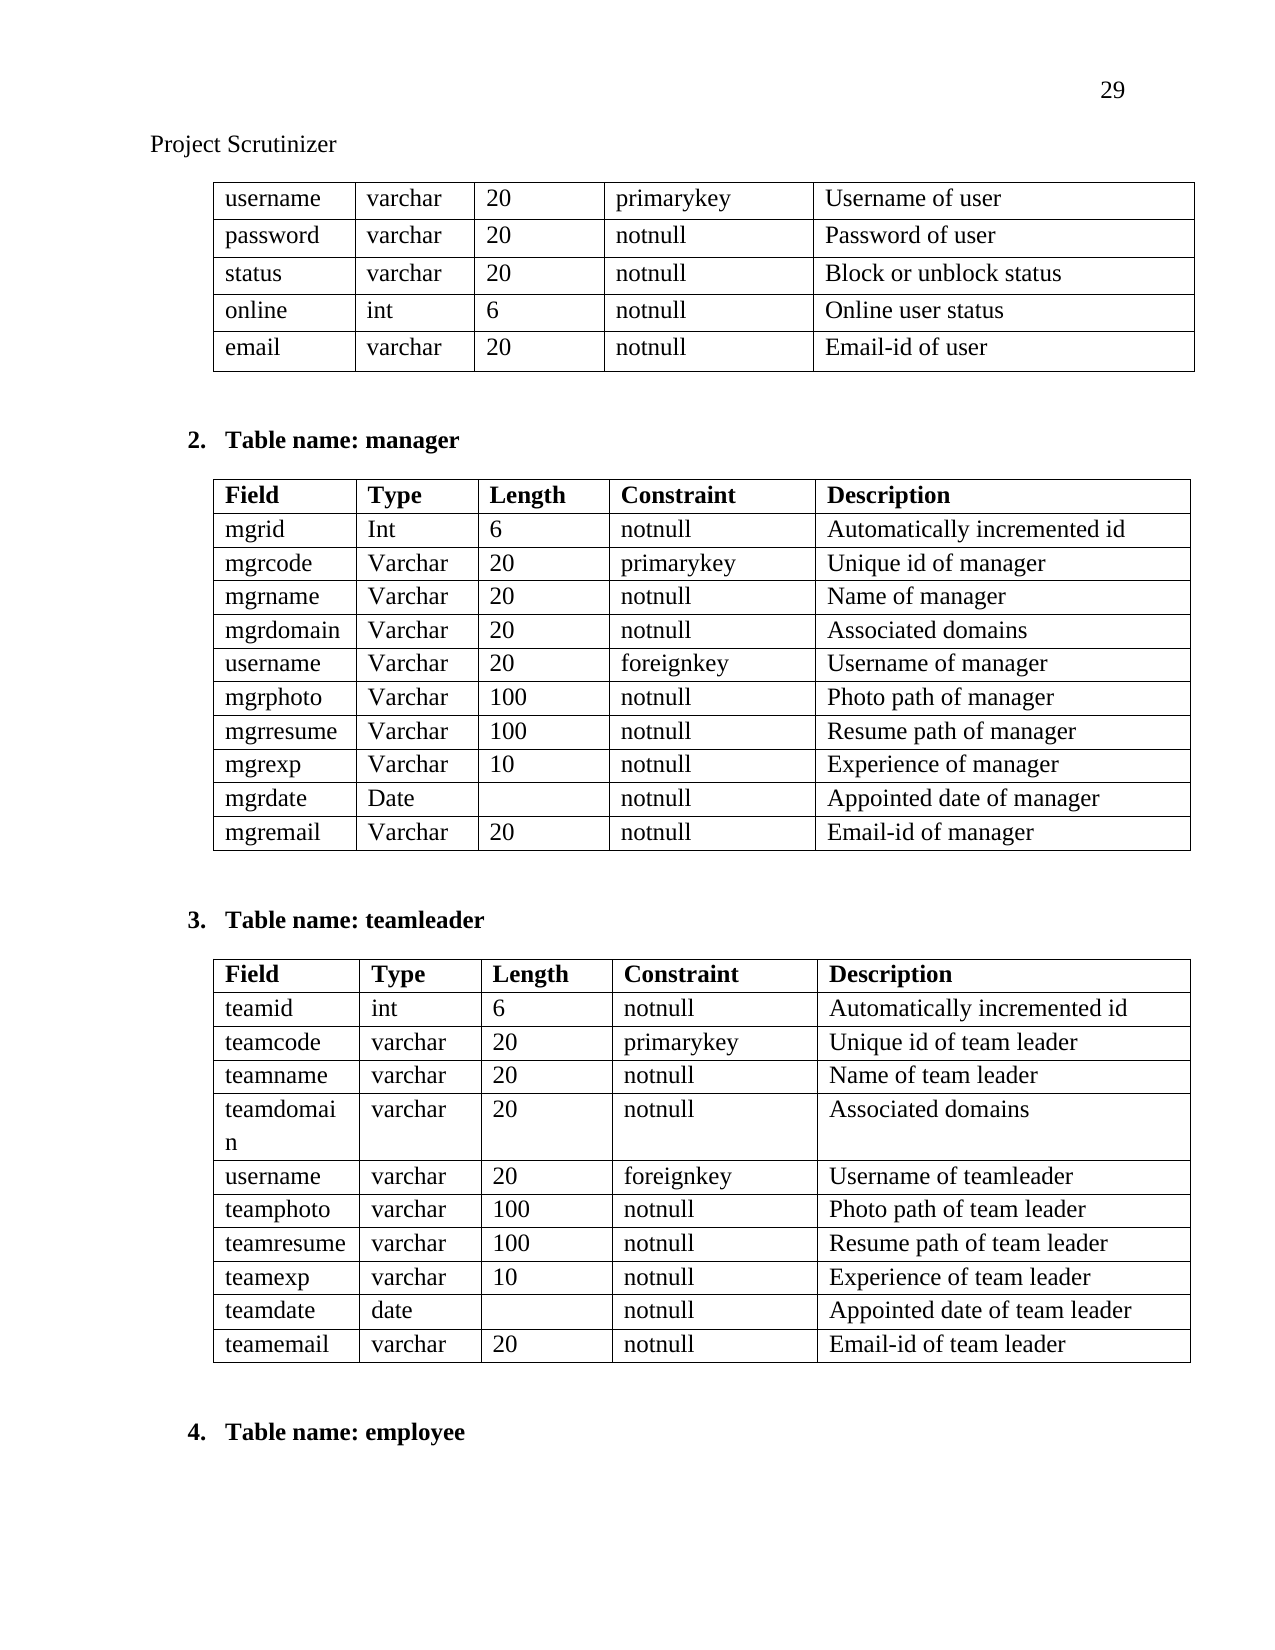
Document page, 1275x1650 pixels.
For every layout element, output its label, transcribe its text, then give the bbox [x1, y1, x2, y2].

table_cell notnull [613, 1061, 817, 1093]
list Table name: manager [187, 425, 1125, 454]
table_cell teamexp [214, 1262, 359, 1294]
table_cell Varchar [357, 581, 478, 614]
table_cell Varchar [357, 716, 478, 748]
table_cell mgrid [214, 514, 356, 547]
table_cell Username of teamleader [818, 1161, 1190, 1193]
table_cell Unique id of manager [816, 548, 1190, 580]
table_cell Associated domains [816, 615, 1190, 647]
table_cell varchar [360, 1330, 481, 1362]
table_cell Password of user [814, 220, 1194, 257]
table_cell Block or unblock status [814, 258, 1194, 294]
table_header Length [482, 960, 612, 992]
table_cell notnull [613, 1228, 817, 1261]
table_cell 100 [479, 682, 609, 715]
table_cell mgrphoto [214, 682, 356, 715]
table_cell notnull [613, 1094, 817, 1160]
table_cell Appointed date of team leader [818, 1295, 1190, 1328]
table_cell varchar [360, 1228, 481, 1261]
table_cell 20 [475, 183, 604, 219]
table_cell Username of manager [816, 649, 1190, 681]
table_cell 6 [482, 993, 612, 1026]
table_header Constraint [613, 960, 817, 992]
table_header Type [360, 960, 481, 992]
table_cell notnull [610, 615, 815, 647]
table_cell Name of manager [816, 581, 1190, 614]
table_cell Date [357, 783, 478, 816]
table_cell Automatically incremented id [818, 993, 1190, 1026]
table_cell Automatically incremented id [816, 514, 1190, 547]
table_cell notnull [605, 258, 813, 294]
table_cell primarykey [605, 183, 813, 219]
table_cell Username of user [814, 183, 1194, 219]
table_cell Email-id of user [814, 332, 1194, 371]
table_header Type [357, 480, 478, 513]
table_cell Varchar [357, 682, 478, 715]
table_cell varchar [356, 220, 474, 257]
table_cell notnull [610, 682, 815, 715]
table_cell 20 [482, 1094, 612, 1160]
table_cell 100 [479, 716, 609, 748]
table_cell Unique id of team leader [818, 1027, 1190, 1059]
table_cell Appointed date of manager [816, 783, 1190, 816]
table_cell Photo path of team leader [818, 1195, 1190, 1227]
table_cell 20 [482, 1061, 612, 1093]
table_cell varchar [360, 1195, 481, 1227]
table_cell mgrcode [214, 548, 356, 580]
table_cell 20 [475, 220, 604, 257]
table_cell 20 [482, 1161, 612, 1193]
table_cell username [214, 183, 355, 219]
table_cell 100 [482, 1228, 612, 1261]
table_cell Resume path of manager [816, 716, 1190, 748]
table_cell 10 [482, 1262, 612, 1294]
list Table name: teamleader [187, 905, 1125, 933]
table_cell foreignkey [613, 1161, 817, 1193]
table_cell varchar [360, 1061, 481, 1093]
table_cell Varchar [357, 548, 478, 580]
table_cell varchar [360, 1027, 481, 1059]
table_cell teamid [214, 993, 359, 1026]
table_cell varchar [360, 1161, 481, 1193]
table_cell [479, 783, 609, 816]
table_cell notnull [610, 514, 815, 547]
table_cell teamphoto [214, 1195, 359, 1227]
table_cell varchar [356, 332, 474, 371]
table_cell notnull [613, 1295, 817, 1328]
table_cell int [360, 993, 481, 1026]
table_cell Experience of team leader [818, 1262, 1190, 1294]
table_cell username [214, 649, 356, 681]
table_cell varchar [360, 1094, 481, 1160]
table_cell mgremail [214, 817, 356, 850]
table_cell notnull [605, 295, 813, 331]
table_cell mgrdate [214, 783, 356, 816]
table_cell Varchar [357, 750, 478, 782]
table_cell teamname [214, 1061, 359, 1093]
table_cell notnull [610, 817, 815, 850]
table_cell foreignkey [610, 649, 815, 681]
table_cell Varchar [357, 817, 478, 850]
table_cell notnull [610, 716, 815, 748]
table_cell username [214, 1161, 359, 1193]
table_cell mgrname [214, 581, 356, 614]
table_cell 20 [479, 615, 609, 647]
list Table name: employee [187, 1417, 1125, 1446]
table_cell 20 [482, 1330, 612, 1362]
table_cell 20 [479, 649, 609, 681]
table_header Length [479, 480, 609, 513]
table_cell Online user status [814, 295, 1194, 331]
table_cell mgrexp [214, 750, 356, 782]
table_cell teamdate [214, 1295, 359, 1328]
table_cell teamemail [214, 1330, 359, 1362]
table_cell 20 [475, 332, 604, 371]
table_cell Experience of manager [816, 750, 1190, 782]
table_cell primarykey [613, 1027, 817, 1059]
table_cell 20 [482, 1027, 612, 1059]
table_cell Email-id of team leader [818, 1330, 1190, 1362]
table_cell notnull [613, 1195, 817, 1227]
table_header Description [816, 480, 1190, 513]
table_cell varchar [356, 183, 474, 219]
table_cell password [214, 220, 355, 257]
table_cell 6 [475, 295, 604, 331]
table_cell notnull [613, 1262, 817, 1294]
table_cell notnull [613, 1330, 817, 1362]
table_cell varchar [360, 1262, 481, 1294]
table_cell date [360, 1295, 481, 1328]
table_cell notnull [610, 581, 815, 614]
table_cell 6 [479, 514, 609, 547]
table_cell notnull [605, 220, 813, 257]
table_cell 20 [479, 581, 609, 614]
table_cell online [214, 295, 355, 331]
table_cell mgrdomain [214, 615, 356, 647]
table_cell 20 [475, 258, 604, 294]
table_cell notnull [610, 750, 815, 782]
table_cell Photo path of manager [816, 682, 1190, 715]
table_cell teamresume [214, 1228, 359, 1261]
table_cell status [214, 258, 355, 294]
table_cell int [356, 295, 474, 331]
table_cell Resume path of team leader [818, 1228, 1190, 1261]
table_cell 10 [479, 750, 609, 782]
table_cell notnull [610, 783, 815, 816]
table_cell Email-id of manager [816, 817, 1190, 850]
table_header Field [214, 960, 359, 992]
table_cell teamcode [214, 1027, 359, 1059]
table_cell 20 [479, 548, 609, 580]
table_cell email [214, 332, 355, 371]
table_cell primarykey [610, 548, 815, 580]
table_header Description [818, 960, 1190, 992]
table_header Field [214, 480, 356, 513]
table_cell 20 [479, 817, 609, 850]
table_cell mgrresume [214, 716, 356, 748]
table_cell varchar [356, 258, 474, 294]
table_cell Varchar [357, 649, 478, 681]
table_cell Associated domains [818, 1094, 1190, 1160]
table_cell 100 [482, 1195, 612, 1227]
table_header Constraint [610, 480, 815, 513]
table_cell Int [357, 514, 478, 547]
table_cell Varchar [357, 615, 478, 647]
table_cell notnull [605, 332, 813, 371]
table_cell notnull [613, 993, 817, 1026]
table_cell Name of team leader [818, 1061, 1190, 1093]
table_cell teamdomain [214, 1094, 359, 1160]
table_cell [482, 1295, 612, 1328]
